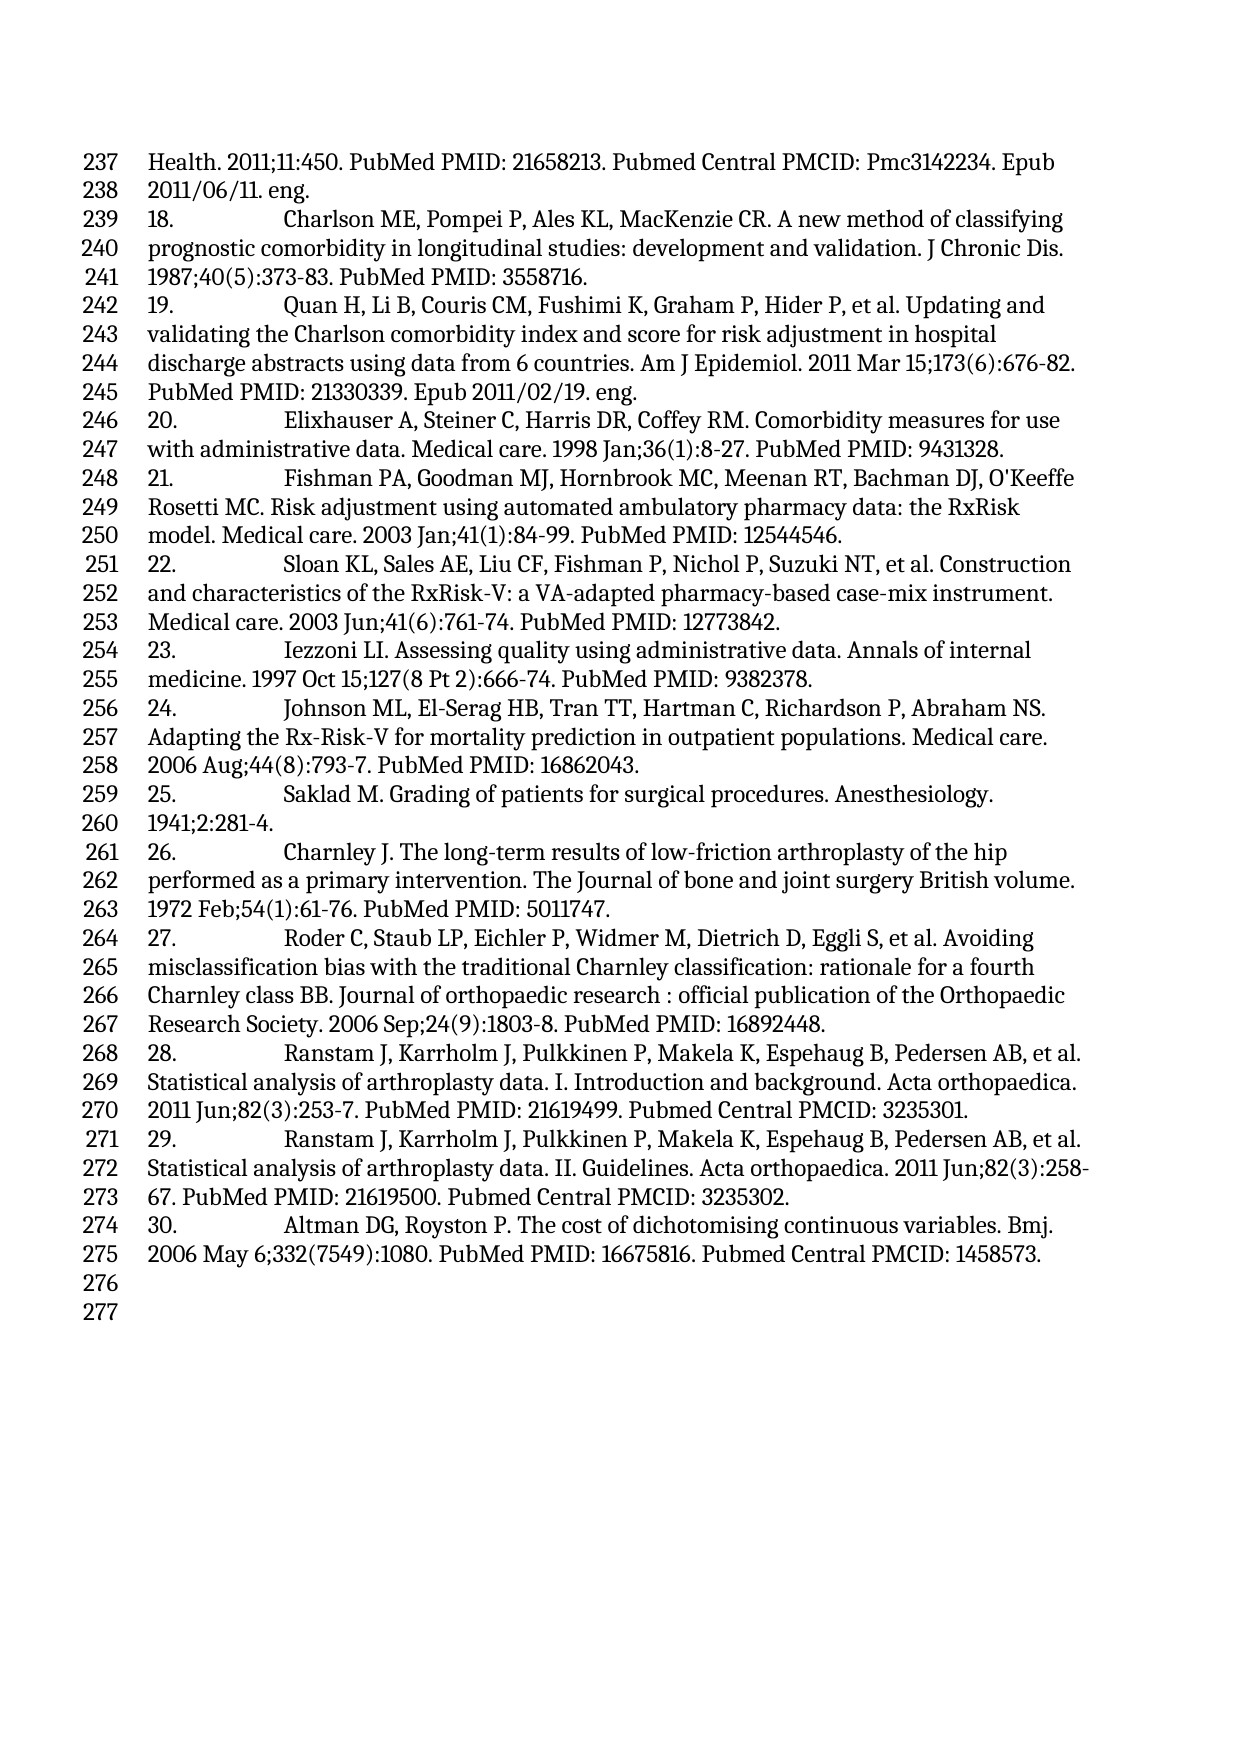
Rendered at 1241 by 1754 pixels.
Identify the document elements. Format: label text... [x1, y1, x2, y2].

text 18. Charlson ME, Pompei P, Ales KL, MacKenzie CR. A new method of classifying prognostic comorbidity in longitudinal studies: development and validation. J Chronic Dis. 1987;40(5):373-83. PubMed PMID: 3558716. [148, 205, 1093, 291]
text 29. Ranstam J, Karrholm J, Pulkkinen P, Makela K, Espehaug B, Pedersen AB, et al. Statistical analysis of arthroplasty data. II. Guidelines. Acta orthopaedica. 2011 Jun;82(3):258-67. PubMed PMID: 21619500. Pubmed Central PMCID: 3235302. [148, 1125, 1093, 1211]
text 24. Johnson ML, El-Serag HB, Tran TT, Hartman C, Richardson P, Abraham NS. Adapting the Rx-Risk-V for mortality prediction in outpatient populations. Medical care. 2006 Aug;44(8):793-7. PubMed PMID: 16862043. [148, 694, 1093, 780]
text 20. Elixhauser A, Steiner C, Harris DR, Coffey RM. Comorbidity measures for use with administrative data. Medical care. 1998 Jan;36(1):8-27. PubMed PMID: 9431328. [148, 406, 1093, 464]
text 21. Fishman PA, Goodman MJ, Hornbrook MC, Meenan RT, Bachman DJ, O'Keeffe Rosetti MC. Risk adjustment using automated ambulatory pharmacy data: the RxRisk model. Medical care. 2003 Jan;41(1):84-99. PubMed PMID: 12544546. [148, 464, 1093, 550]
text 23. Iezzoni LI. Assessing quality using administrative data. Annals of internal medicine. 1997 Oct 15;127(8 Pt 2):666-74. PubMed PMID: 9382378. [148, 636, 1093, 694]
text 30. Altman DG, Royston P. The cost of dichotomising continuous variables. Bmj. 2006 May 6;332(7549):1080. PubMed PMID: 16675816. Pubmed Central PMCID: 1458573. [148, 1211, 1093, 1269]
text 27. Roder C, Staub LP, Eichler P, Widmer M, Dietrich D, Eggli S, et al. Avoiding misclassification bias with the traditional Charnley classification: rationale for a fourth Charnley class BB. Journal of orthopaedic research : official publication of the Orthopaedic Research Society. 2006 Sep;24(9):1803-8. PubMed PMID: 16892448. [148, 924, 1093, 1039]
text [148, 148, 1093, 205]
text 22. Sloan KL, Sales AE, Liu CF, Fishman P, Nichol P, Suzuki NT, et al. Construction and characteristics of the RxRisk-V: a VA-adapted pharmacy-based case-mix instrument. Medical care. 2003 Jun;41(6):761-74. PubMed PMID: 12773842. [148, 550, 1093, 636]
text 26. Charnley J. The long-term results of low-friction arthroplasty of the hip performed as a primary intervention. The Journal of bone and joint surgery British volume. 1972 Feb;54(1):61-76. PubMed PMID: 5011747. [148, 838, 1093, 924]
text 25. Saklad M. Grading of patients for surgical procedures. Anesthesiology. 1941;2:281-4. [148, 780, 1093, 838]
text 19. Quan H, Li B, Couris CM, Fushimi K, Graham P, Hider P, et al. Updating and validating the Charlson comorbidity index and score for risk adjustment in hospital discharge abstracts using data from 6 countries. Am J Epidemiol. 2011 Mar 15;173(6):676-82. PubMed PMID: 21330339. Epub 2011/02/19. eng. [148, 291, 1093, 406]
text 28. Ranstam J, Karrholm J, Pulkkinen P, Makela K, Espehaug B, Pedersen AB, et al. Statistical analysis of arthroplasty data. I. Introduction and background. Acta orthopaedica. 2011 Jun;82(3):253-7. PubMed PMID: 21619499. Pubmed Central PMCID: 3235301. [148, 1039, 1093, 1125]
